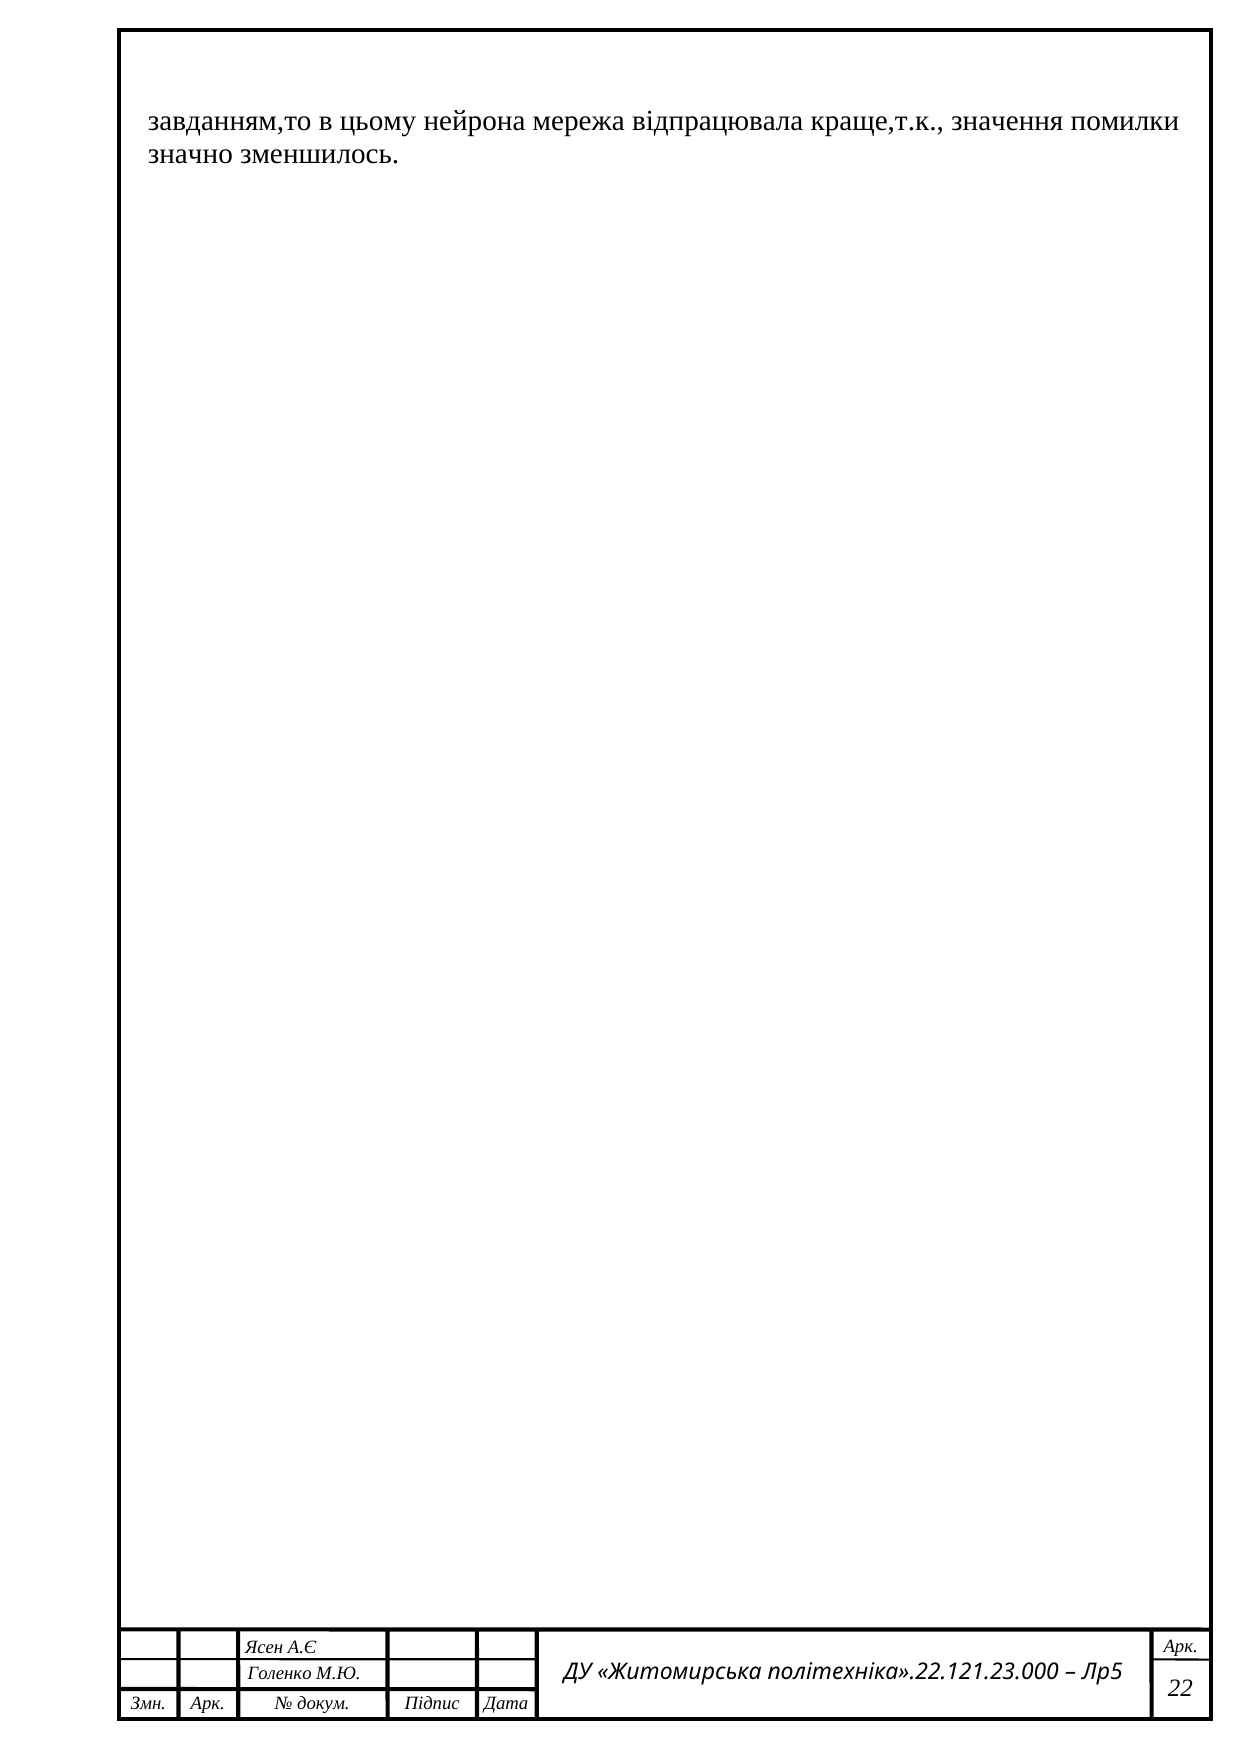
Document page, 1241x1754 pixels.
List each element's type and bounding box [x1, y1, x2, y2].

text [148, 103, 1181, 170]
